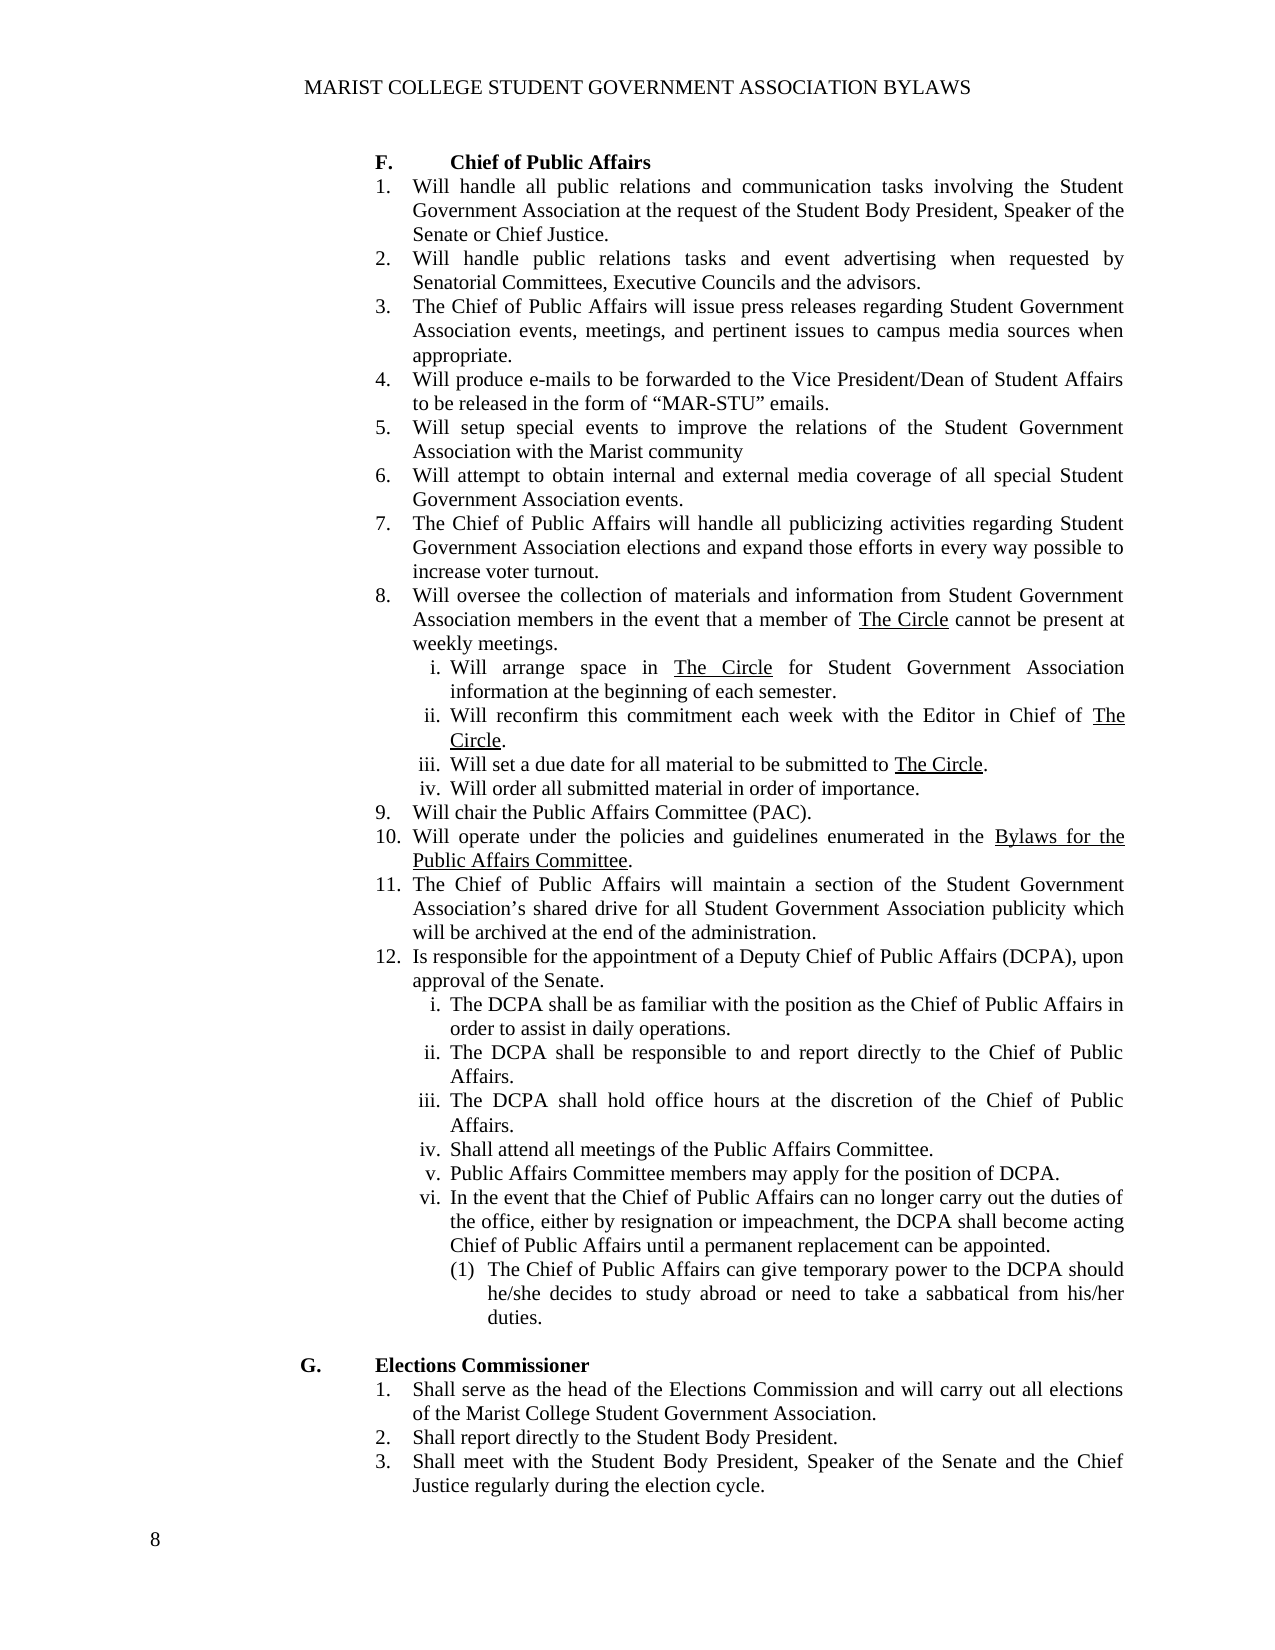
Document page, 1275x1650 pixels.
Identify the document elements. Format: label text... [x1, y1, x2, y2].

list The Chief of Public Affairs will issue press releases regarding Student Government Association events, meetings, and pertinent issues to campus media sources when appropriate. [375, 294, 1125, 367]
list Will handle all public relations and communication tasks involving the Student Government Association at the request of the Student Body President, Speaker of the Senate or Chief Justice. [375, 174, 1125, 246]
list The DCPA shall be responsible to and report directly to the Chief of Public Affairs. [441, 1040, 1125, 1088]
list Will set a due date for all material to be submitted to The Circle. [441, 752, 1125, 776]
list Will order all submitted material in order of importance. [441, 776, 1125, 800]
list Is responsible for the appointment of a Deputy Chief of Public Affairs (DCPA), upon approval of the Senate. [375, 944, 1125, 992]
list Will chair the Public Affairs Committee (PAC). [375, 800, 1125, 824]
list In the event that the Chief of Public Affairs can no longer carry out the duties of the office, either by resignation or impeachment, the DCPA shall become acting Chief of Public Affairs until a permanent replacement can be appointed. [441, 1185, 1125, 1257]
list Shall attend all meetings of the Public Affairs Committee. [441, 1137, 1125, 1161]
list Shall report directly to the Student Body President. [375, 1425, 1125, 1449]
list Shall meet with the Student Body President, Speaker of the Senate and the Chief Justice regularly during the election cycle. [375, 1449, 1125, 1497]
list Will attempt to obtain internal and external media coverage of all special Student Government Association events. [375, 463, 1125, 511]
text (1) The Chief of Public Affairs can give temporary power to the DCPA should he/she decides to study abroad or need to take a sabbatical from his/her duties. [450, 1257, 1125, 1329]
list Will arrange space in The Circle for Student Government Association information at the beginning of each semester. [441, 655, 1125, 703]
list The DCPA shall be as familiar with the position as the Chief of Public Affairs in order to assist in daily operations. [441, 992, 1125, 1040]
list Will operate under the policies and guidelines enumerated in the Bylaws for the Public Affairs Committee. [375, 824, 1125, 872]
list Shall serve as the head of the Elections Commission and will carry out all elections of the Marist College Student Government Association. [375, 1377, 1125, 1425]
list The Chief of Public Affairs will handle all publicizing activities regarding Student Government Association elections and expand those efforts in every way possible to increase voter turnout. [375, 511, 1125, 583]
list The Chief of Public Affairs will maintain a section of the Student Government Association’s shared drive for all Student Government Association publicity which will be archived at the end of the administration. [375, 872, 1125, 944]
list Will setup special events to improve the relations of the Student Government Association with the Marist community [375, 415, 1125, 463]
subtitle Chief of Public Affairs [375, 150, 1125, 174]
list Public Affairs Committee members may apply for the position of DCPA. [441, 1161, 1125, 1185]
list The DCPA shall hold office hours at the discretion of the Chief of Public Affairs. [441, 1088, 1125, 1137]
list Will reconfirm this commitment each week with the Editor in Chief of The Circle. [441, 703, 1125, 752]
subtitle Elections Commissioner [300, 1353, 1125, 1377]
list Will handle public relations tasks and event advertising when requested by Senatorial Committees, Executive Councils and the advisors. [375, 246, 1125, 294]
list Will produce e-mails to be forwarded to the Vice President/Dean of Student Affairs to be released in the form of “MAR-STU” emails. [375, 367, 1125, 415]
list Will oversee the collection of materials and information from Student Government Association members in the event that a member of The Circle cannot be present at weekly meetings. [375, 583, 1125, 655]
